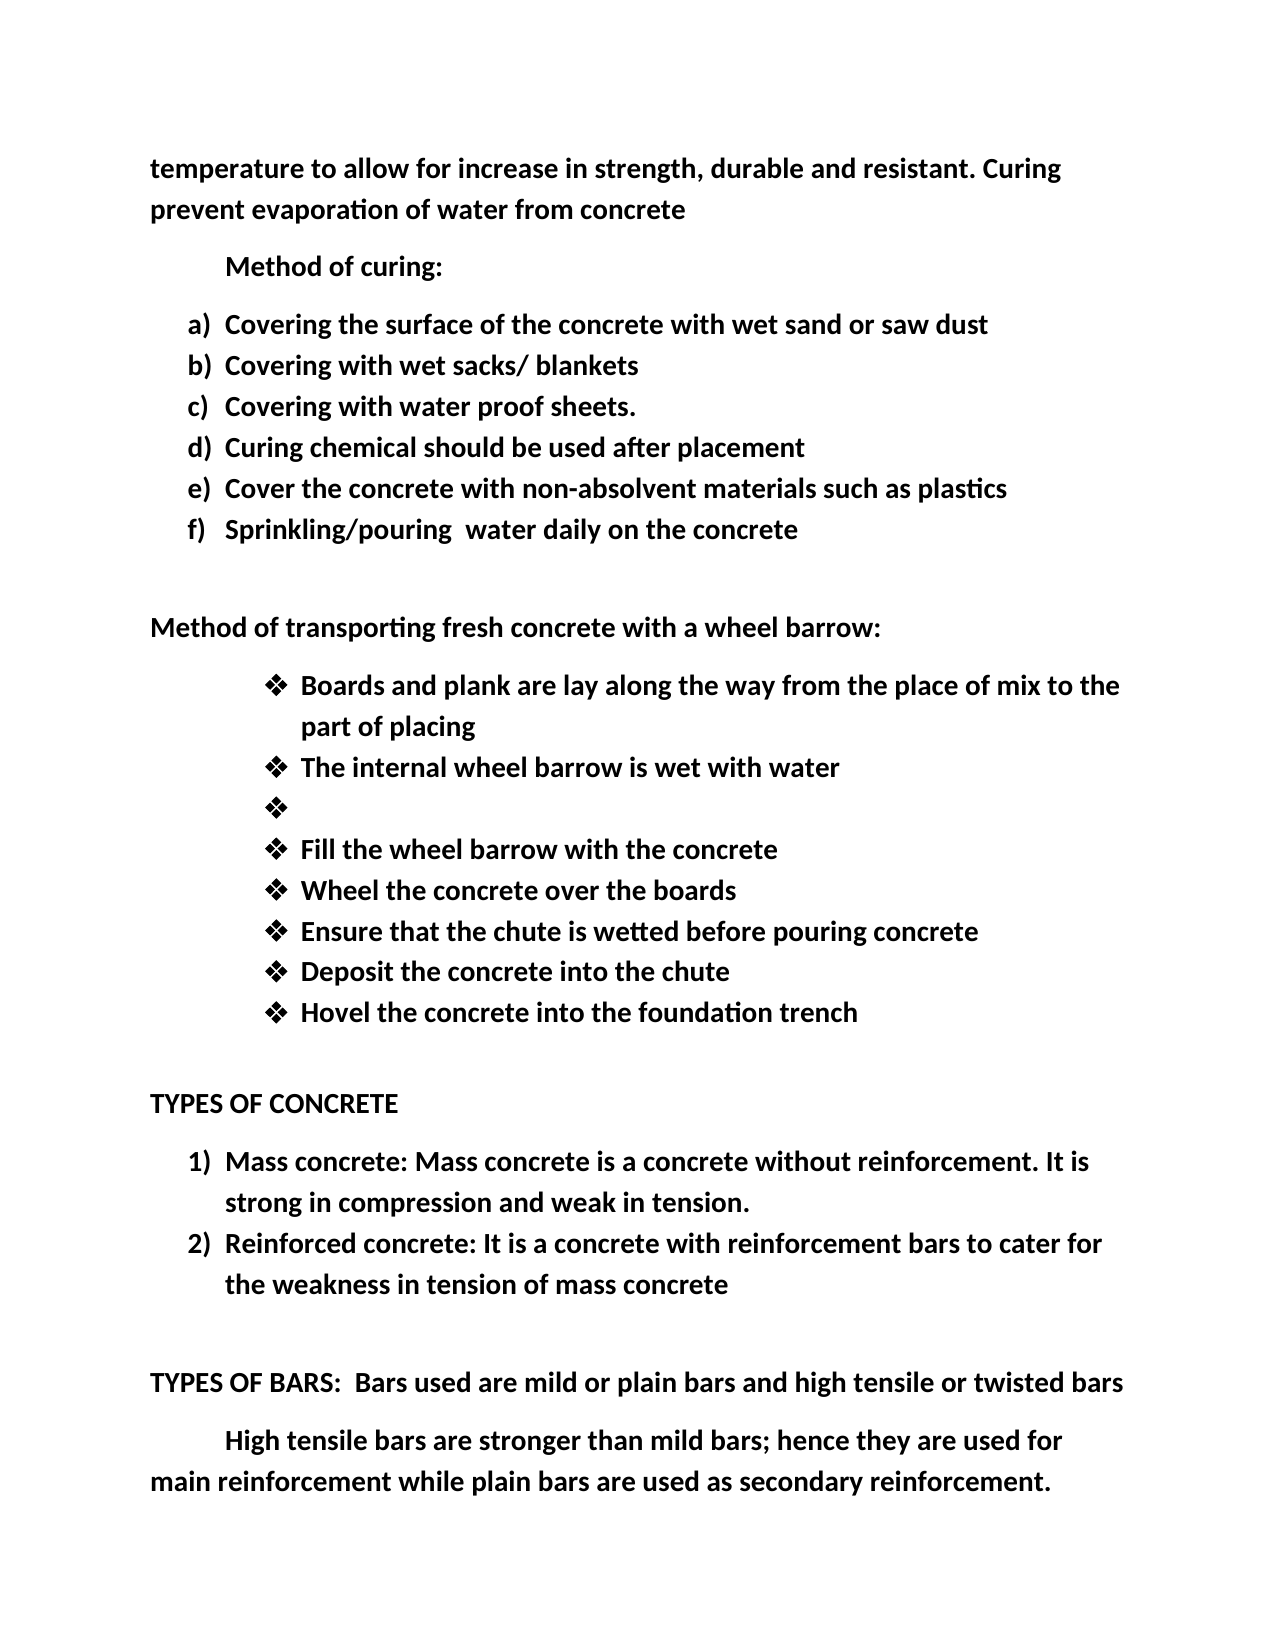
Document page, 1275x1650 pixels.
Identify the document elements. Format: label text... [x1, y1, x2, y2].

text TYPES OF BARS: Bars used are mild or plain bars and high tensile or twisted bars [150, 1364, 1125, 1400]
list Covering the surface of the concrete with wet sand or saw dust [187, 306, 1125, 342]
list Ensure that the chute is wetted before pouring concrete [263, 913, 1125, 948]
text Method of transporting fresh concrete with a wheel barrow: [150, 609, 1125, 645]
list The internal wheel barrow is wet with water [263, 749, 1125, 784]
text Method of curing: [150, 248, 1125, 284]
text High tensile bars are stronger than mild bars; hence they are used for main reinforcement while plain bars are used as secondary reinforcement. [150, 1422, 1125, 1498]
list Reinforced concrete: It is a concrete with reinforcement bars to cater for the weakness in tension of mass concrete [187, 1225, 1125, 1301]
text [150, 150, 1125, 227]
list Covering with wet sacks/ blankets [187, 347, 1125, 383]
list Deposit the concrete into the chute [263, 953, 1125, 989]
list Mass concrete: Mass concrete is a concrete without reinforcement. It is strong in compression and weak in tension. [187, 1143, 1125, 1219]
list Cover the concrete with non-absolvent materials such as plastics [187, 470, 1125, 506]
list Hovel the concrete into the foundation trench [263, 994, 1125, 1030]
text TYPES OF CONCRETE [150, 1085, 1125, 1121]
list Covering with water proof sheets. [187, 388, 1125, 424]
list Boards and plank are lay along the way from the place of mix to the part of placing [263, 667, 1125, 743]
list Sprinkling/pouring water daily on the concrete [187, 511, 1125, 546]
list Curing chemical should be used after placement [187, 429, 1125, 464]
list Wheel the concrete over the boards [263, 872, 1125, 907]
list Fill the wheel barrow with the concrete [263, 831, 1125, 866]
